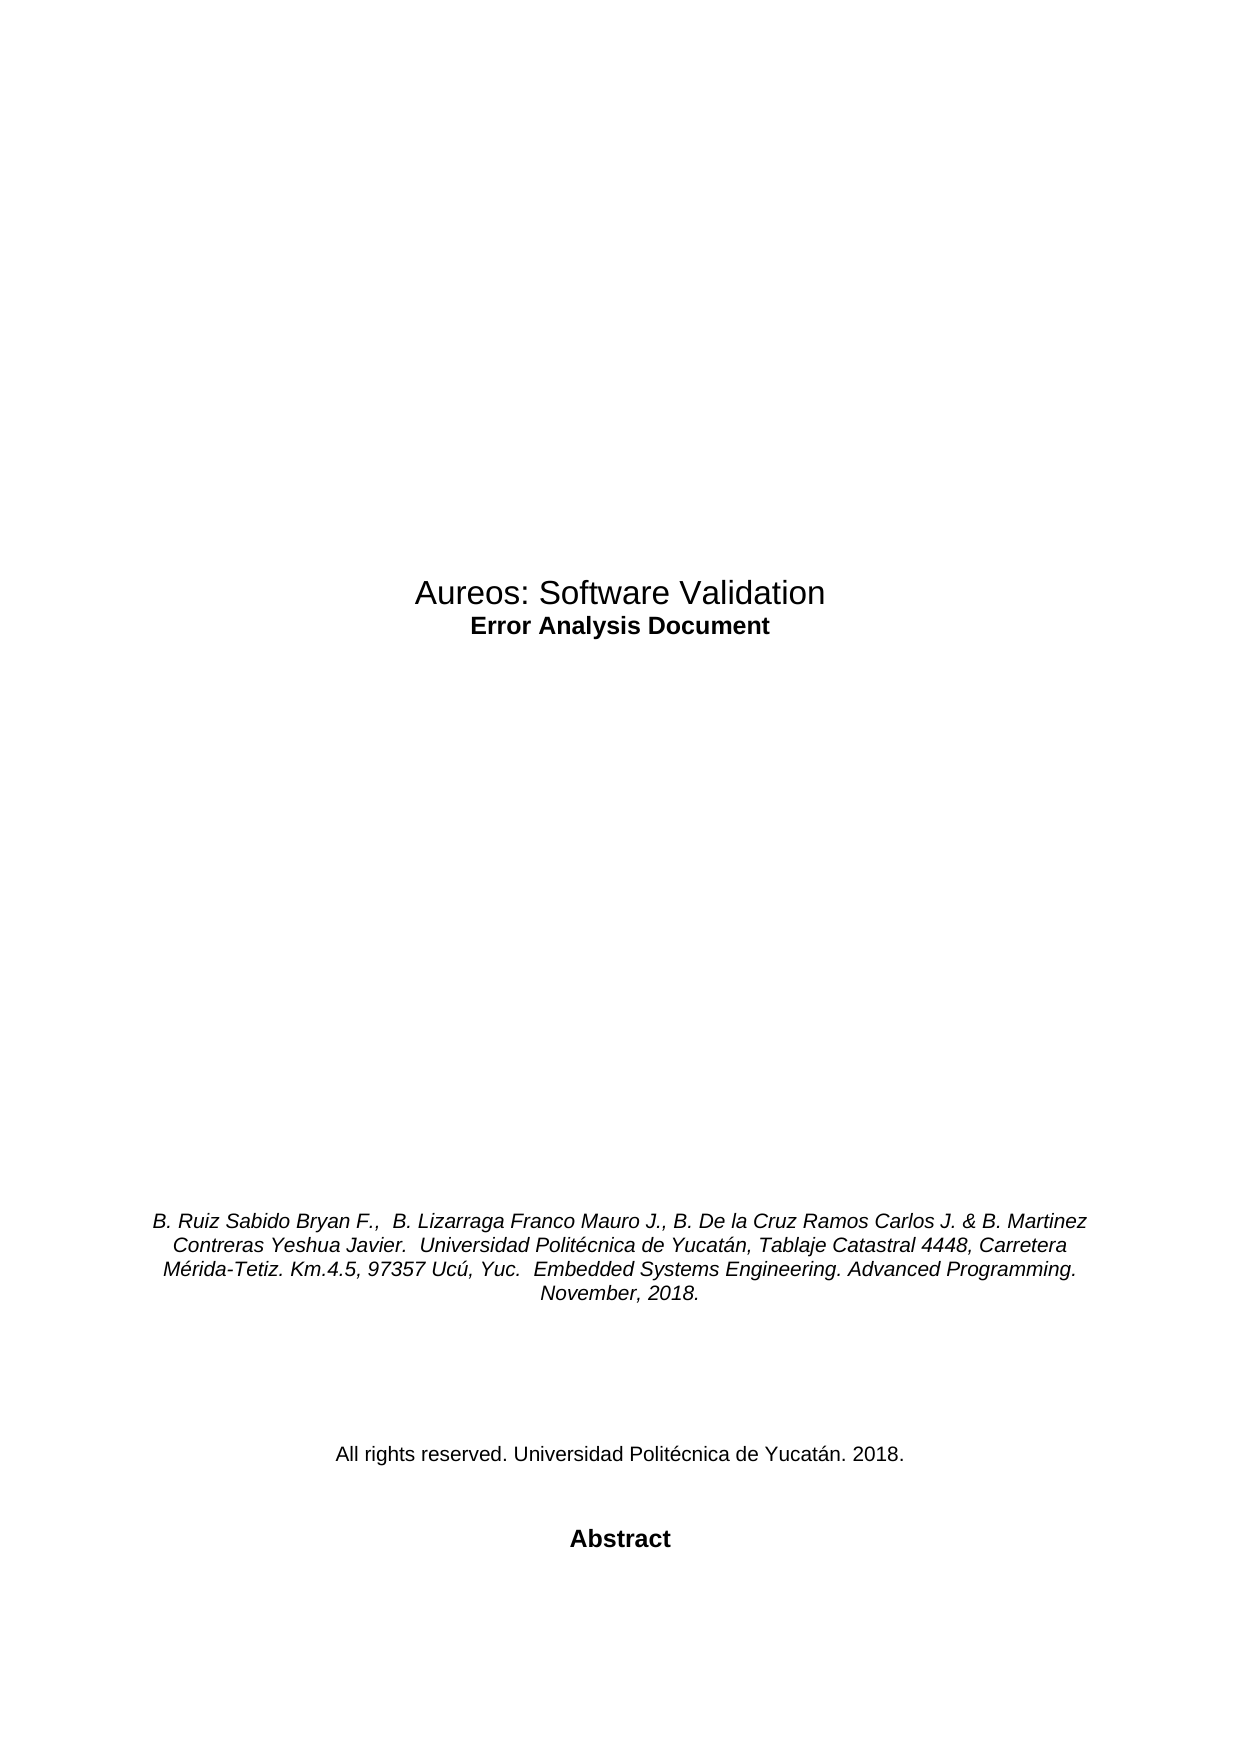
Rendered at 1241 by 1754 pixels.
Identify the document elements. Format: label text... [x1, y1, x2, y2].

text Aureos: Software Validation [150, 573, 1090, 611]
text B. Ruiz Sabido Bryan F., B. Lizarraga Franco Mauro J., B. De la Cruz Ramos Carlos J. & B. Martinez Contreras Yeshua Javier. Universidad Politécnica de Yucatán, Tablaje Catastral 4448, Carretera Mérida-Tetiz. Km.4.5, 97357 Ucú, Yuc. Embedded Systems Engineering. Advanced Programming. November, 2018. [150, 1209, 1090, 1305]
text All rights reserved. Universidad Politécnica de Yucatán. 2018. [150, 1442, 1090, 1466]
text Abstract [150, 1524, 1090, 1552]
text Error Analysis Document [150, 611, 1090, 640]
